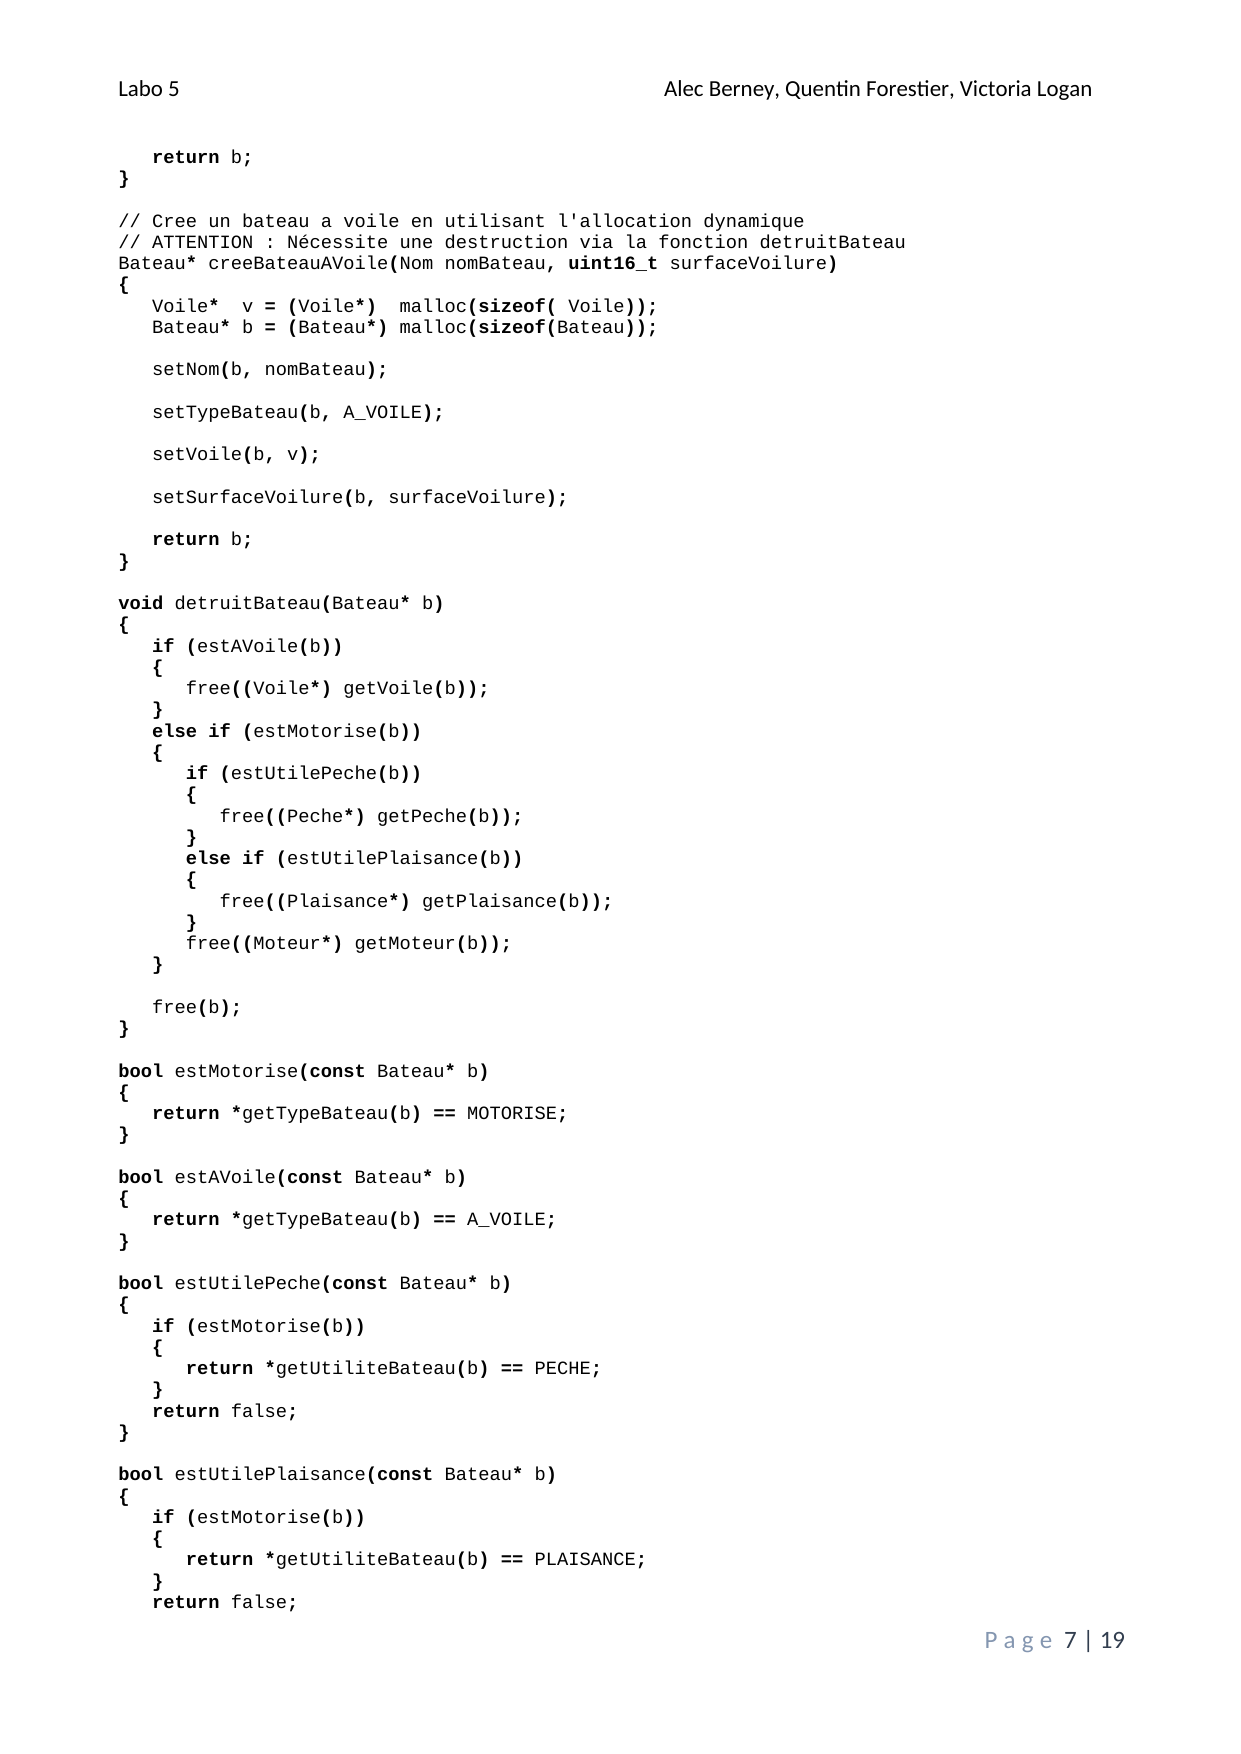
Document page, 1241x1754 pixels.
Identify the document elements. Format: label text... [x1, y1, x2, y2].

text { [118, 743, 1152, 764]
text bool estMotorise(const Bateau* b) [118, 1061, 1152, 1083]
text { [118, 615, 1152, 636]
text return *getTypeBateau(b) == A_VOILE; [118, 1210, 1152, 1231]
text if (estMotorise(b)) [118, 1316, 1152, 1338]
text setVoile(b, v); [118, 445, 1152, 466]
text // Cree un bateau a voile en utilisant l'allocation dynamique [118, 211, 1152, 233]
text } [118, 1423, 1152, 1444]
text { [118, 1486, 1152, 1508]
text return *getTypeBateau(b) == MOTORISE; [118, 1104, 1152, 1125]
text free((Peche*) getPeche(b)); [118, 806, 1152, 828]
text { [118, 1338, 1152, 1359]
text } [118, 1380, 1152, 1401]
text Bateau* creeBateauAVoile(Nom nomBateau, uint16_t surfaceVoilure) [118, 254, 1152, 275]
text bool estAVoile(const Bateau* b) [118, 1168, 1152, 1189]
text else if (estMotorise(b)) [118, 721, 1152, 743]
text free((Voile*) getVoile(b)); [118, 679, 1152, 700]
text if (estUtilePeche(b)) [118, 764, 1152, 785]
text { [118, 658, 1152, 679]
text bool estUtilePeche(const Bateau* b) [118, 1274, 1152, 1295]
text } [118, 828, 1152, 849]
text return b; [118, 530, 1152, 551]
text } [118, 551, 1152, 573]
text { [118, 870, 1152, 891]
text if (estMotorise(b)) [118, 1508, 1152, 1529]
text else if (estUtilePlaisance(b)) [118, 849, 1152, 870]
text Voile* v = (Voile*) malloc(sizeof( Voile)); [118, 296, 1152, 318]
text { [118, 1295, 1152, 1316]
text } [118, 1019, 1152, 1040]
text } [118, 913, 1152, 934]
text free(b); [118, 998, 1152, 1019]
text } [118, 169, 1152, 190]
text free((Moteur*) getMoteur(b)); [118, 934, 1152, 955]
text setNom(b, nomBateau); [118, 360, 1152, 381]
text } [118, 700, 1152, 721]
text free((Plaisance*) getPlaisance(b)); [118, 891, 1152, 913]
text return false; [118, 1401, 1152, 1423]
text return false; [118, 1593, 1152, 1614]
text } [118, 1231, 1152, 1253]
text { [118, 1189, 1152, 1210]
text { [118, 785, 1152, 806]
text return *getUtiliteBateau(b) == PECHE; [118, 1359, 1152, 1380]
text setTypeBateau(b, A_VOILE); [118, 403, 1152, 424]
text void detruitBateau(Bateau* b) [118, 594, 1152, 615]
text return *getUtiliteBateau(b) == PLAISANCE; [118, 1550, 1152, 1571]
text } [118, 955, 1152, 976]
text } [118, 1571, 1152, 1593]
text if (estAVoile(b)) [118, 636, 1152, 658]
text { [118, 1083, 1152, 1104]
text return b; [118, 148, 1152, 169]
text setSurfaceVoilure(b, surfaceVoilure); [118, 488, 1152, 509]
text { [118, 1529, 1152, 1550]
text // ATTENTION : Nécessite une destruction via la fonction detruitBateau [118, 233, 1152, 254]
text } [118, 1125, 1152, 1146]
text Bateau* b = (Bateau*) malloc(sizeof(Bateau)); [118, 318, 1152, 339]
text { [118, 275, 1152, 296]
text bool estUtilePlaisance(const Bateau* b) [118, 1465, 1152, 1486]
